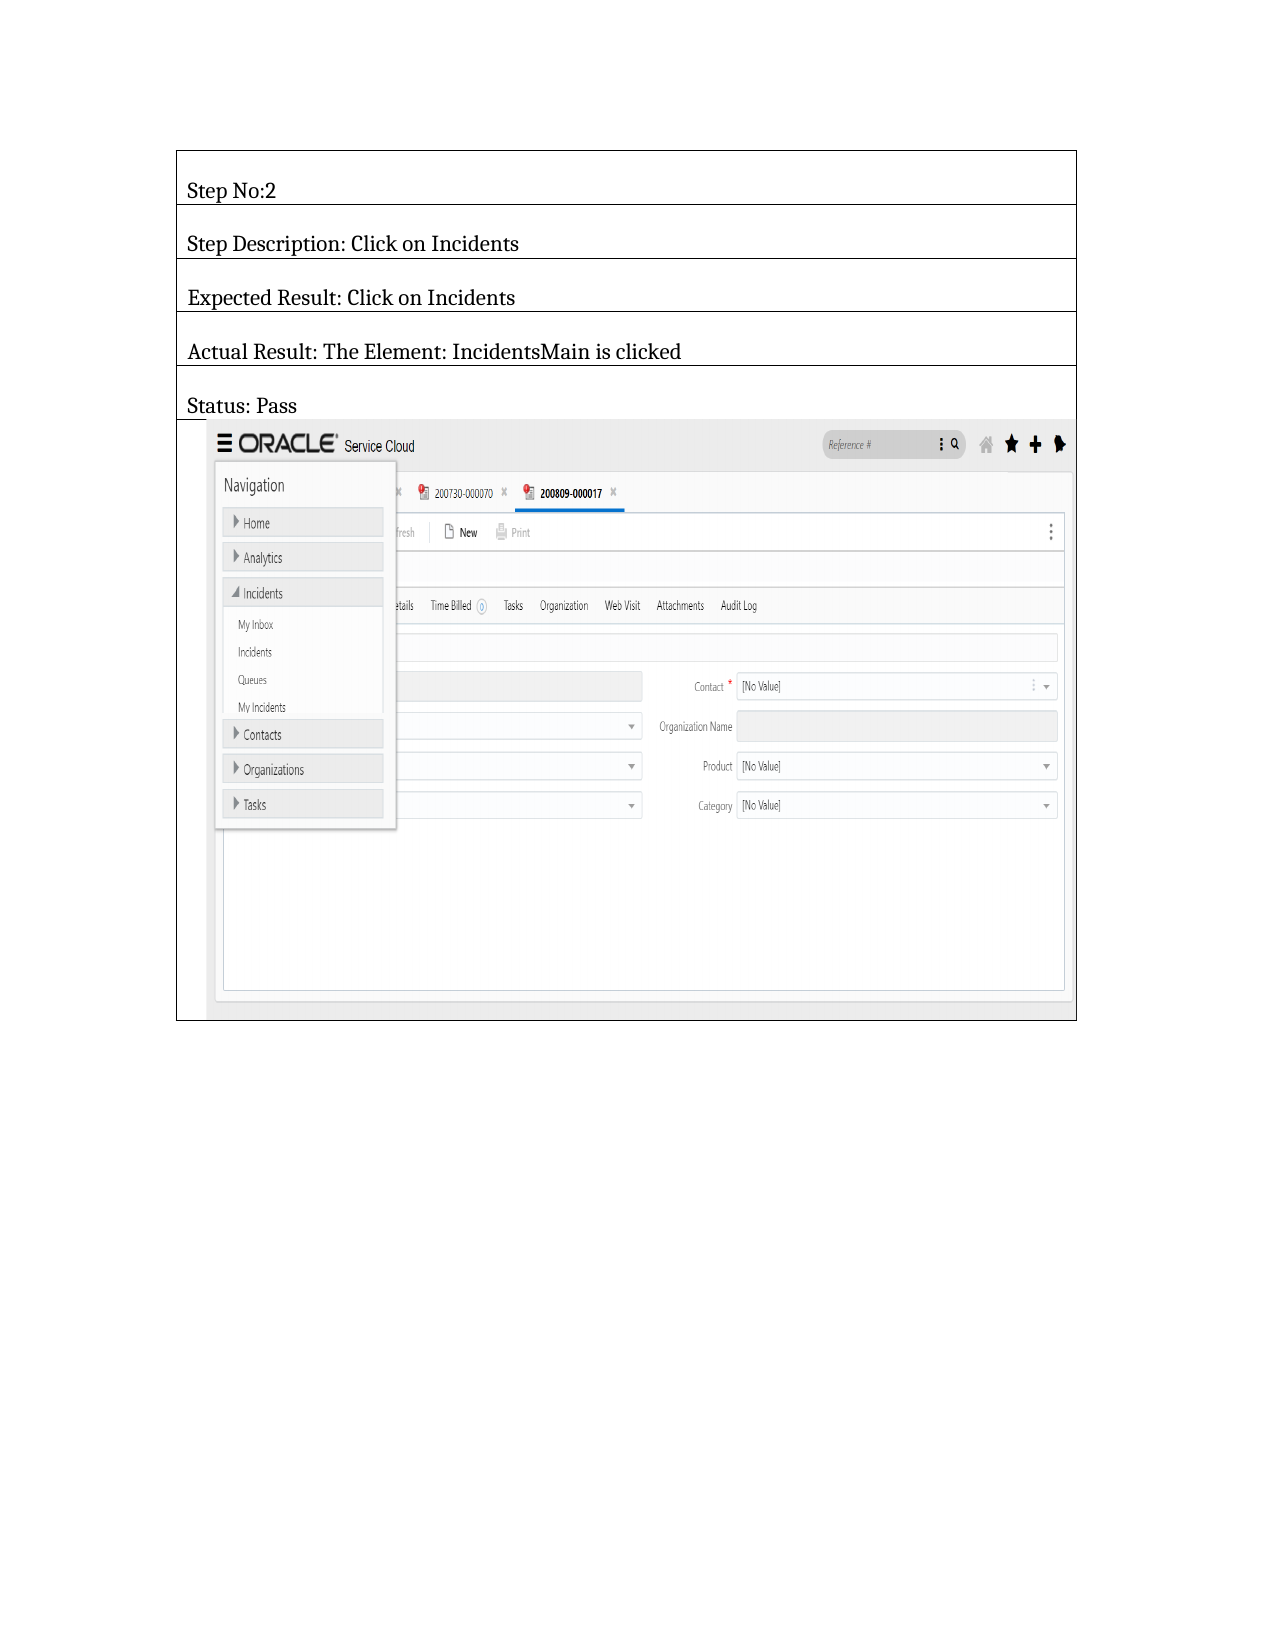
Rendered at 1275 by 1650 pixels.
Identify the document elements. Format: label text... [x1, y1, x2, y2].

table_cell Actual Result: The Element: IncidentsMain is clicked [177, 312, 1076, 365]
table_cell [177, 420, 206, 1020]
table_cell Step Description: Click on Incidents [177, 205, 1076, 257]
table_cell Expected Result: Click on Incidents [177, 259, 1076, 311]
table_cell Status: Pass [177, 366, 1076, 419]
picture [206, 419, 1077, 1020]
table_header Step No:2 [177, 151, 1076, 204]
